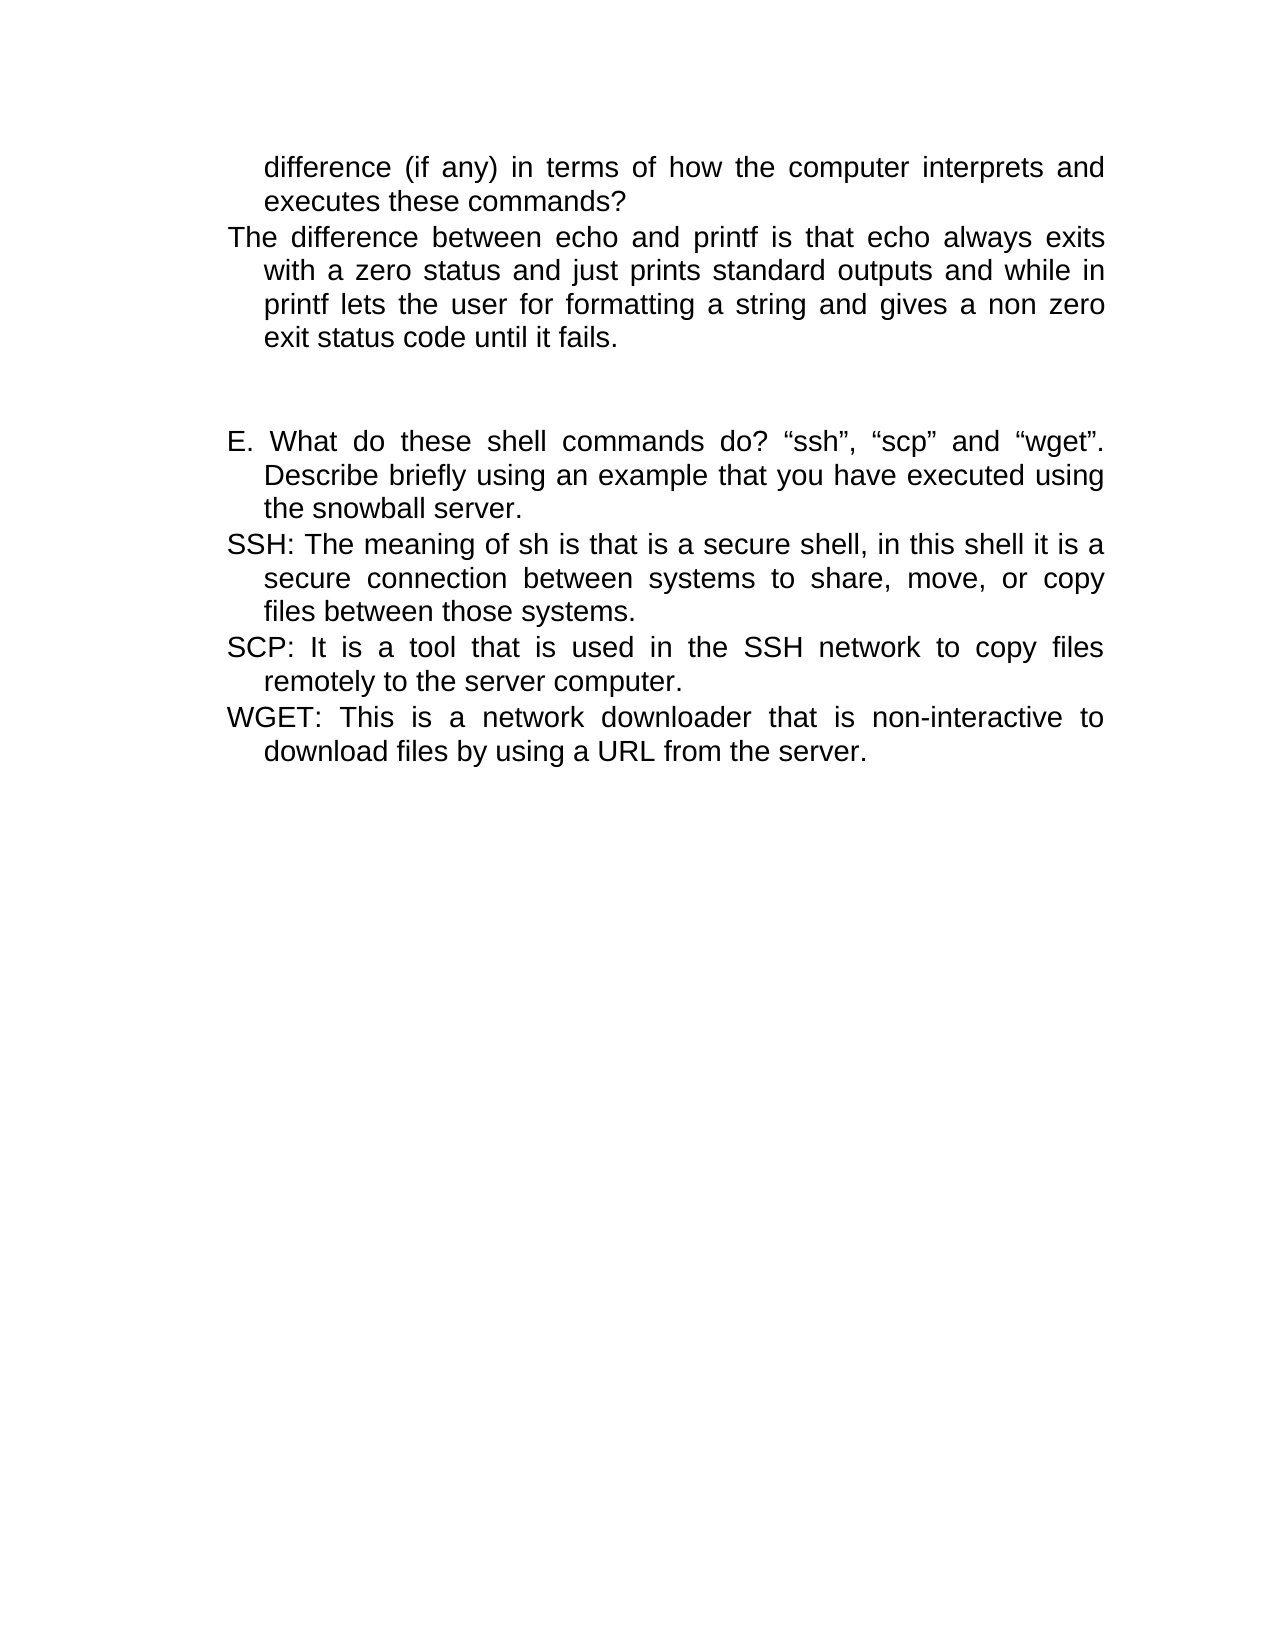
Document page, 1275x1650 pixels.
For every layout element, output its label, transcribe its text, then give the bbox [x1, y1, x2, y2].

text The difference between echo and printf is that echo always exits with a zero status and just prints standard outputs and while in printf lets the user for formatting a string and gives a non zero exit status code until it fails. [227, 220, 1107, 354]
text SCP: It is a tool that is used in the SSH network to copy files remotely to the server computer. [227, 630, 1106, 697]
text E. What do these shell commands do? “ssh”, “scp” and “wget”. Describe briefly using an example that you have executed using the snowball server. [227, 424, 1106, 524]
text SSH: The meaning of sh is that is a secure shell, in this shell it is a secure connection between systems to share, move, or copy files between those systems. [227, 527, 1106, 628]
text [227, 150, 1107, 217]
text WGET: This is a network downloader that is non-interactive to download files by using a URL from the server. [227, 700, 1106, 767]
